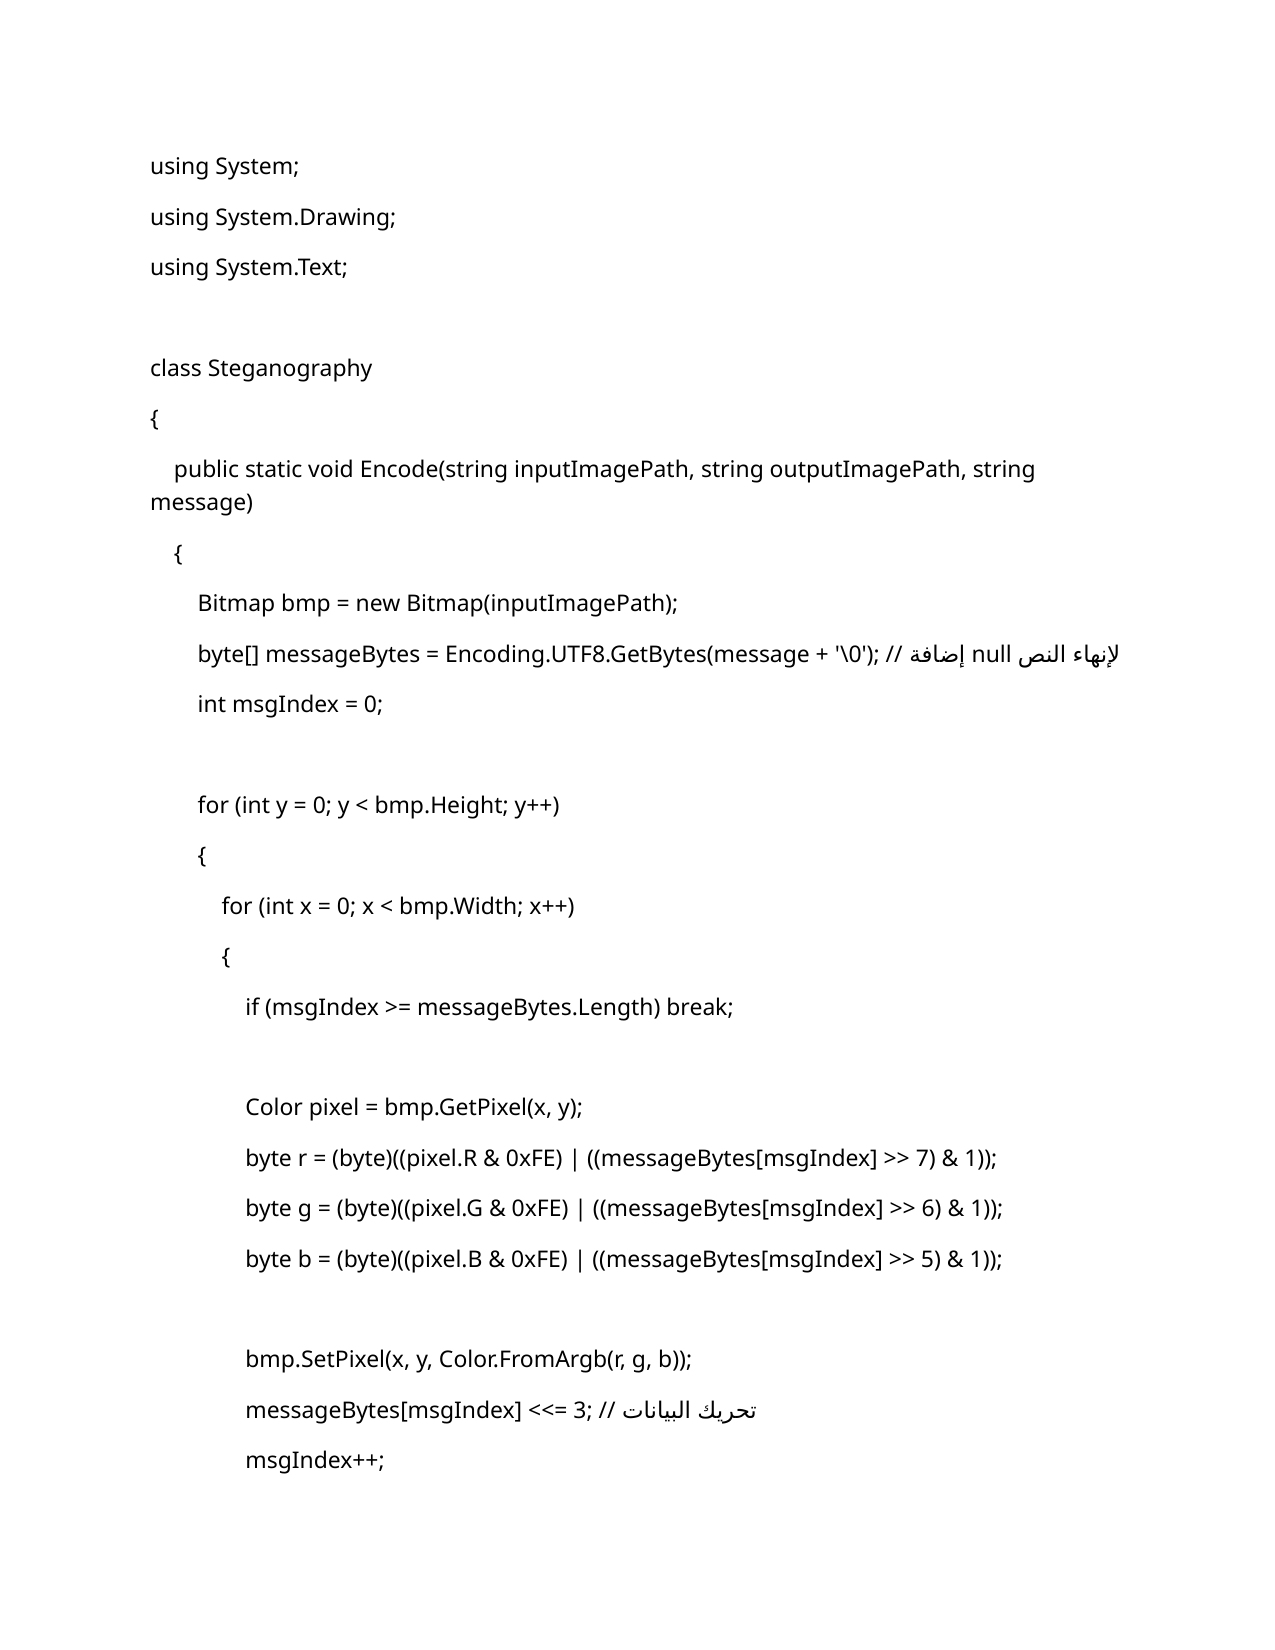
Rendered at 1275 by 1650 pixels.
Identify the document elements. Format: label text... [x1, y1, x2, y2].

text bmp.SetPixel(x, y, Color.FromArgb(r, g, b)); [150, 1343, 1125, 1374]
text { [150, 940, 1125, 971]
text Bitmap bmp = new Bitmap(inputImagePath); [150, 587, 1125, 618]
text Color pixel = bmp.GetPixel(x, y); [150, 1091, 1125, 1122]
text public static void Encode(string inputImagePath, string outputImagePath, string message) [150, 452, 1125, 517]
text { [150, 402, 1125, 433]
text for (int x = 0; x < bmp.Width; x++) [150, 889, 1125, 921]
text { [150, 537, 1125, 568]
text byte[] messageBytes = Encoding.UTF8.GetBytes(message + '\0'); // إضافة null لإنهاء النص [150, 637, 1125, 669]
text using System; [150, 150, 1125, 181]
text if (msgIndex >= messageBytes.Length) break; [150, 990, 1125, 1022]
text byte r = (byte)((pixel.R & 0xFE) | ((messageBytes[msgIndex] >> 7) & 1)); [150, 1142, 1125, 1173]
text msgIndex++; [150, 1444, 1125, 1475]
text messageBytes[msgIndex] <<= 3; // تحريك البيانات [150, 1394, 1125, 1425]
text using System.Text; [150, 251, 1125, 282]
text byte g = (byte)((pixel.G & 0xFE) | ((messageBytes[msgIndex] >> 6) & 1)); [150, 1192, 1125, 1223]
text int msgIndex = 0; [150, 688, 1125, 719]
text using System.Drawing; [150, 200, 1125, 232]
text class Steganography [150, 352, 1125, 383]
text for (int y = 0; y < bmp.Height; y++) [150, 789, 1125, 820]
text byte b = (byte)((pixel.B & 0xFE) | ((messageBytes[msgIndex] >> 5) & 1)); [150, 1242, 1125, 1274]
text { [150, 839, 1125, 870]
